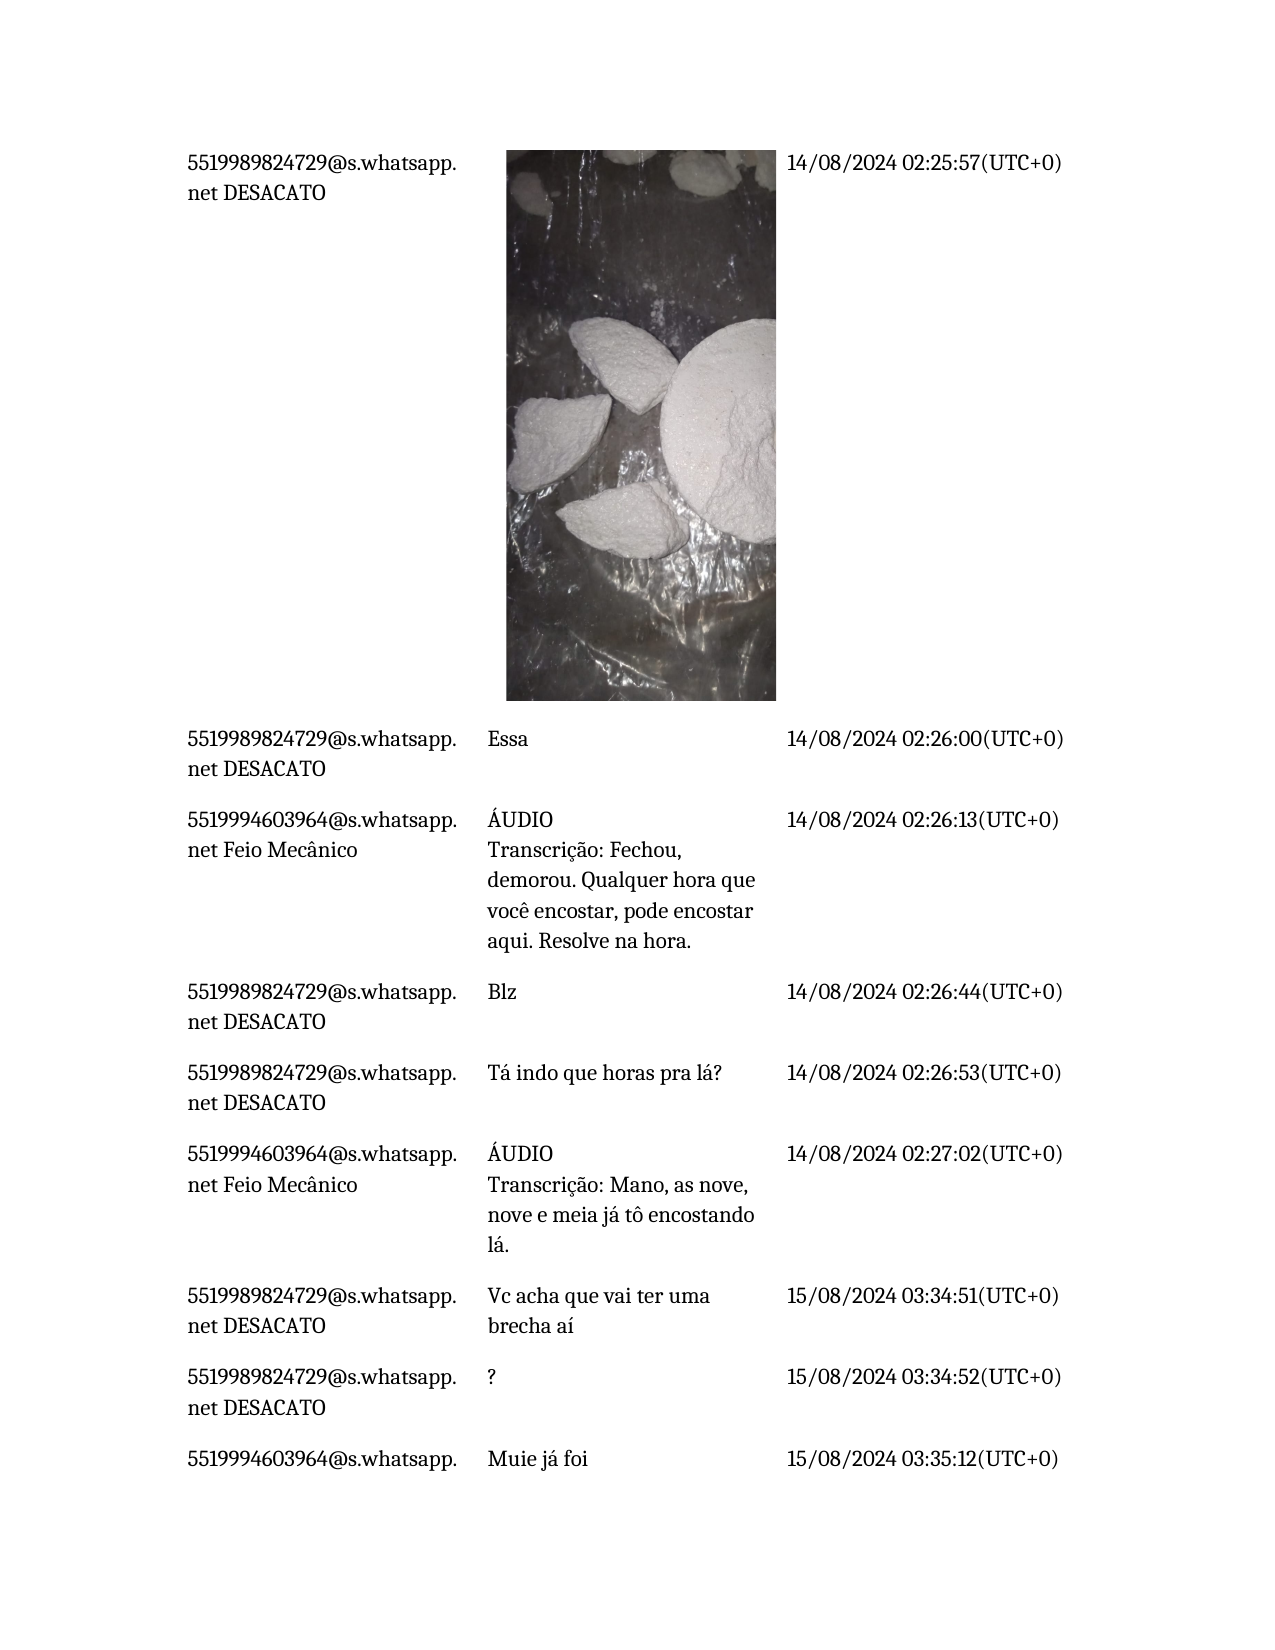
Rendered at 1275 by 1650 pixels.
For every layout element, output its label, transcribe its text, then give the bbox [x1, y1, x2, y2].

table_cell ÁUDIO Transcrição: Mano, as nove, nove e meia já tô encostando lá. [476, 1141, 776, 1283]
table_cell ÁUDIO Transcrição: Fechou, demorou. Qualquer hora que você encostar, pode encostar aqui. Resolve na hora. [476, 807, 776, 979]
table_cell 5519989824729@s.whatsapp.net DESACATO [176, 1364, 476, 1445]
table_cell ? [476, 1364, 776, 1445]
table_cell 14/08/2024 02:26:53(UTC+0) [776, 1060, 1076, 1141]
table_cell 5519994603964@s.whatsapp.net Feio Mecânico [176, 1141, 476, 1283]
table_cell 14/08/2024 02:27:02(UTC+0) [776, 1141, 1076, 1283]
table_cell 5519994603964@s.whatsapp.net Feio Mecânico [176, 807, 476, 979]
table_cell Tá indo que horas pra lá? [476, 1060, 776, 1141]
table_cell 14/08/2024 02:25:57(UTC+0) [776, 150, 1076, 726]
table_cell 15/08/2024 03:34:51(UTC+0) [776, 1283, 1076, 1364]
table_cell 5519989824729@s.whatsapp.net DESACATO [176, 979, 476, 1060]
table_cell 5519989824729@s.whatsapp.net DESACATO [176, 726, 476, 807]
table_cell [476, 150, 776, 726]
table_cell 5519989824729@s.whatsapp.net DESACATO [176, 150, 476, 726]
table_cell 5519989824729@s.whatsapp.net DESACATO [176, 1283, 476, 1364]
table_cell Blz [476, 979, 776, 1060]
table_cell 14/08/2024 02:26:44(UTC+0) [776, 979, 1076, 1060]
table_cell Muie já foi [476, 1445, 776, 1496]
table_cell Vc acha que vai ter uma brecha aí [476, 1283, 776, 1364]
table_cell 15/08/2024 03:34:52(UTC+0) [776, 1364, 1076, 1445]
table_cell 5519989824729@s.whatsapp.net DESACATO [176, 1060, 476, 1141]
table_cell 14/08/2024 02:26:13(UTC+0) [776, 807, 1076, 979]
picture [506, 150, 777, 701]
table_cell Essa [476, 726, 776, 807]
table_cell 14/08/2024 02:26:00(UTC+0) [776, 726, 1076, 807]
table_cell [776, 1445, 1076, 1496]
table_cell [176, 1445, 476, 1496]
